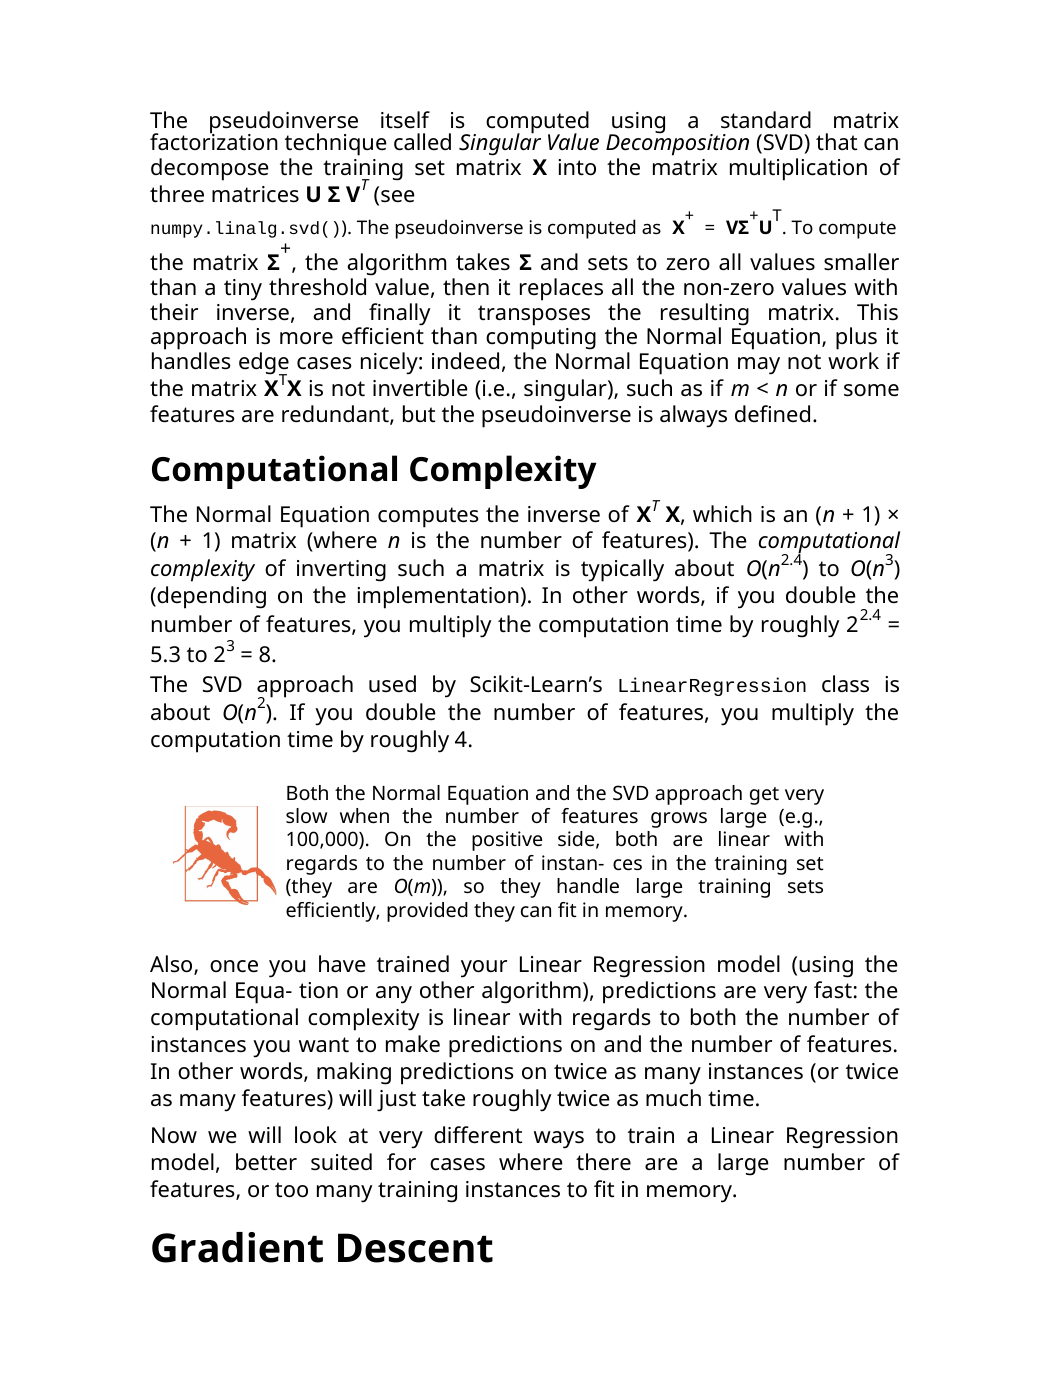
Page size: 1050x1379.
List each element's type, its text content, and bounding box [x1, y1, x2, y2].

text Gradient Descent [150, 1221, 900, 1274]
picture [172, 806, 277, 905]
text Both the Normal Equation and the SVD approach get very slow when the number of features grows large (e.g., 100,000). On the positive side, both are linear with regards to the number of instan‐ ces in the training set (they are O(m)), so they handle large training sets efficiently, provided they can fit in memory. [285, 782, 825, 923]
text numpy.linalg.svd()). The pseudoinverse is computed as X+ = VΣ+UT. To compute [150, 210, 900, 240]
text Now we will look at very different ways to train a Linear Regression model, better suited for cases where there are a large number of features, or too many training instances to fit in memory. [150, 1122, 900, 1204]
text The pseudoinverse itself is computed using a standard matrix factorization technique called Singular Value Decomposition (SVD) that can decompose the training set matrix X into the matrix multiplication of three matrices U Σ VT (see [150, 109, 900, 210]
text Computational Complexity [150, 446, 900, 491]
text Also, once you have trained your Linear Regression model (using the Normal Equa‐ tion or any other algorithm), predictions are very fast: the computational complexity is linear with regards to both the number of instances you want to make predictions on and the number of features. In other words, making predictions on twice as many instances (or twice as many features) will just take roughly twice as much time. [150, 951, 900, 1113]
text The Normal Equation computes the inverse of XT X, which is an (n + 1) × (n + 1) matrix (where n is the number of features). The computational complexity of inverting such a matrix is typically about O(n2.4) to O(n3) (depending on the implementation). In other words, if you double the number of features, you multiply the computation time by roughly 22.4 = 5.3 to 23 = 8. [150, 499, 900, 670]
text the matrix Σ+, the algorithm takes Σ and sets to zero all values smaller than a tiny threshold value, then it replaces all the non-zero values with their inverse, and finally it transposes the resulting matrix. This approach is more efficient than computing the Normal Equation, plus it handles edge cases nicely: indeed, the Normal Equation may not work if the matrix XTX is not invertible (i.e., singular), such as if m < n or if some features are redundant, but the pseudoinverse is always defined. [150, 240, 900, 429]
text The SVD approach used by Scikit-Learn’s LinearRegression class is about O(n2). If you double the number of features, you multiply the computation time by roughly 4. [150, 672, 900, 753]
